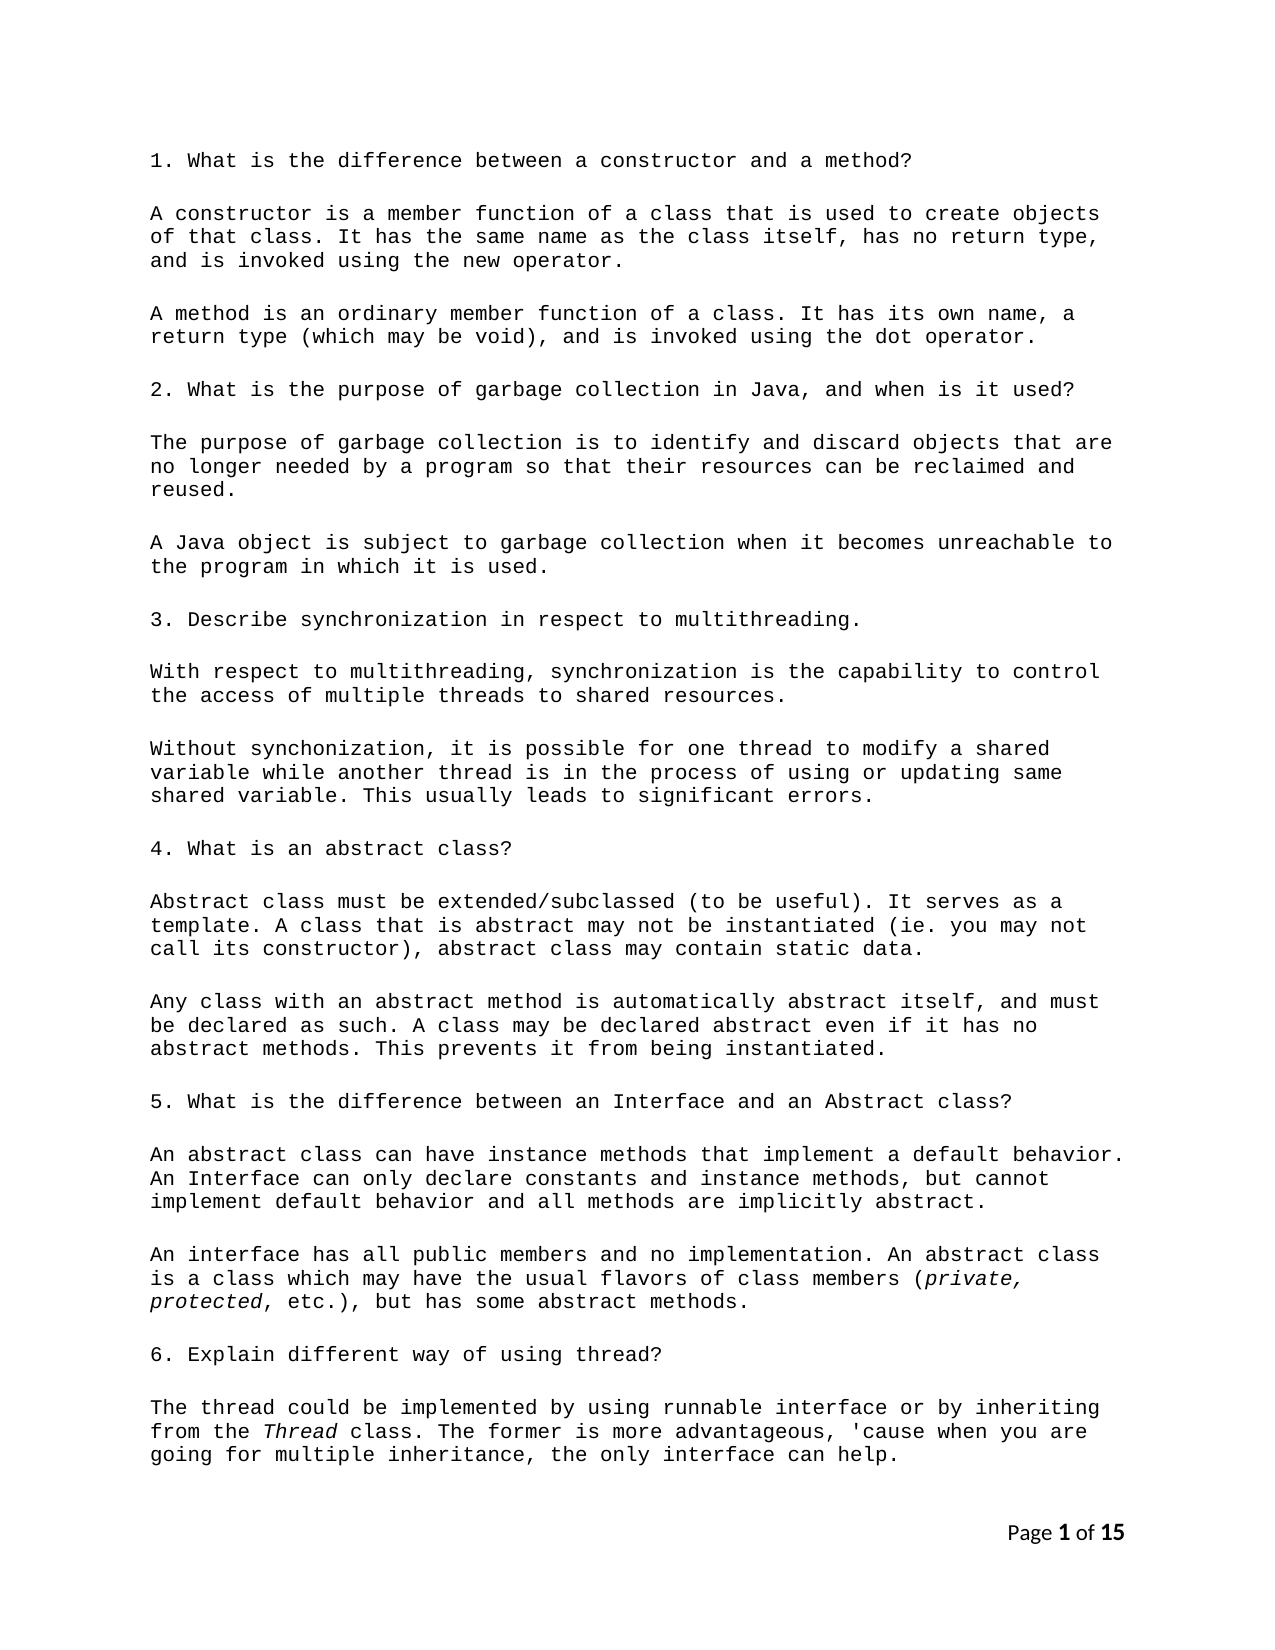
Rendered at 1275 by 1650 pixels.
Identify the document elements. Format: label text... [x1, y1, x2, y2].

text A constructor is a member function of a class that is used to create objects of that class. It has the same name as the class itself, has no return type, and is invoked using the new operator. [150, 203, 1125, 274]
text An interface has all public members and no implementation. An abstract class is a class which may have the usual flavors of class members (private, protected, etc.), but has some abstract methods. [150, 1244, 1125, 1315]
text The thread could be implemented by using runnable interface or by inheriting from the Thread class. The former is more advantageous, 'cause when you are going for multiple inheritance, the only interface can help. [150, 1397, 1125, 1468]
text 3. Describe synchronization in respect to multithreading. [150, 609, 1125, 632]
text 5. What is the difference between an Interface and an Abstract class? [150, 1091, 1125, 1115]
text 2. What is the purpose of garbage collection in Java, and when is it used? [150, 379, 1125, 403]
text Abstract class must be extended/subclassed (to be useful). It serves as a template. A class that is abstract may not be instantiated (ie. you may not call its constructor), abstract class may contain static data. [150, 891, 1125, 962]
text Any class with an abstract method is automatically abstract itself, and must be declared as such. A class may be declared abstract even if it has no abstract methods. This prevents it from being instantiated. [150, 991, 1125, 1062]
text 1. What is the difference between a constructor and a method? [150, 150, 1125, 174]
text The purpose of garbage collection is to identify and discard objects that are no longer needed by a program so that their resources can be reclaimed and reused. [150, 432, 1125, 503]
text Without synchonization, it is possible for one thread to modify a shared variable while another thread is in the process of using or updating same shared variable. This usually leads to significant errors. [150, 738, 1125, 809]
text A Java object is subject to garbage collection when it becomes unreachable to the program in which it is used. [150, 532, 1125, 579]
text An abstract class can have instance methods that implement a default behavior. An Interface can only declare constants and instance methods, but cannot implement default behavior and all methods are implicitly abstract. [150, 1144, 1125, 1215]
text With respect to multithreading, synchronization is the capability to control the access of multiple threads to shared resources. [150, 662, 1125, 709]
text A method is an ordinary member function of a class. It has its own name, a return type (which may be void), and is invoked using the dot operator. [150, 303, 1125, 350]
text 4. What is an abstract class? [150, 838, 1125, 862]
text 6. Explain different way of using thread? [150, 1344, 1125, 1368]
